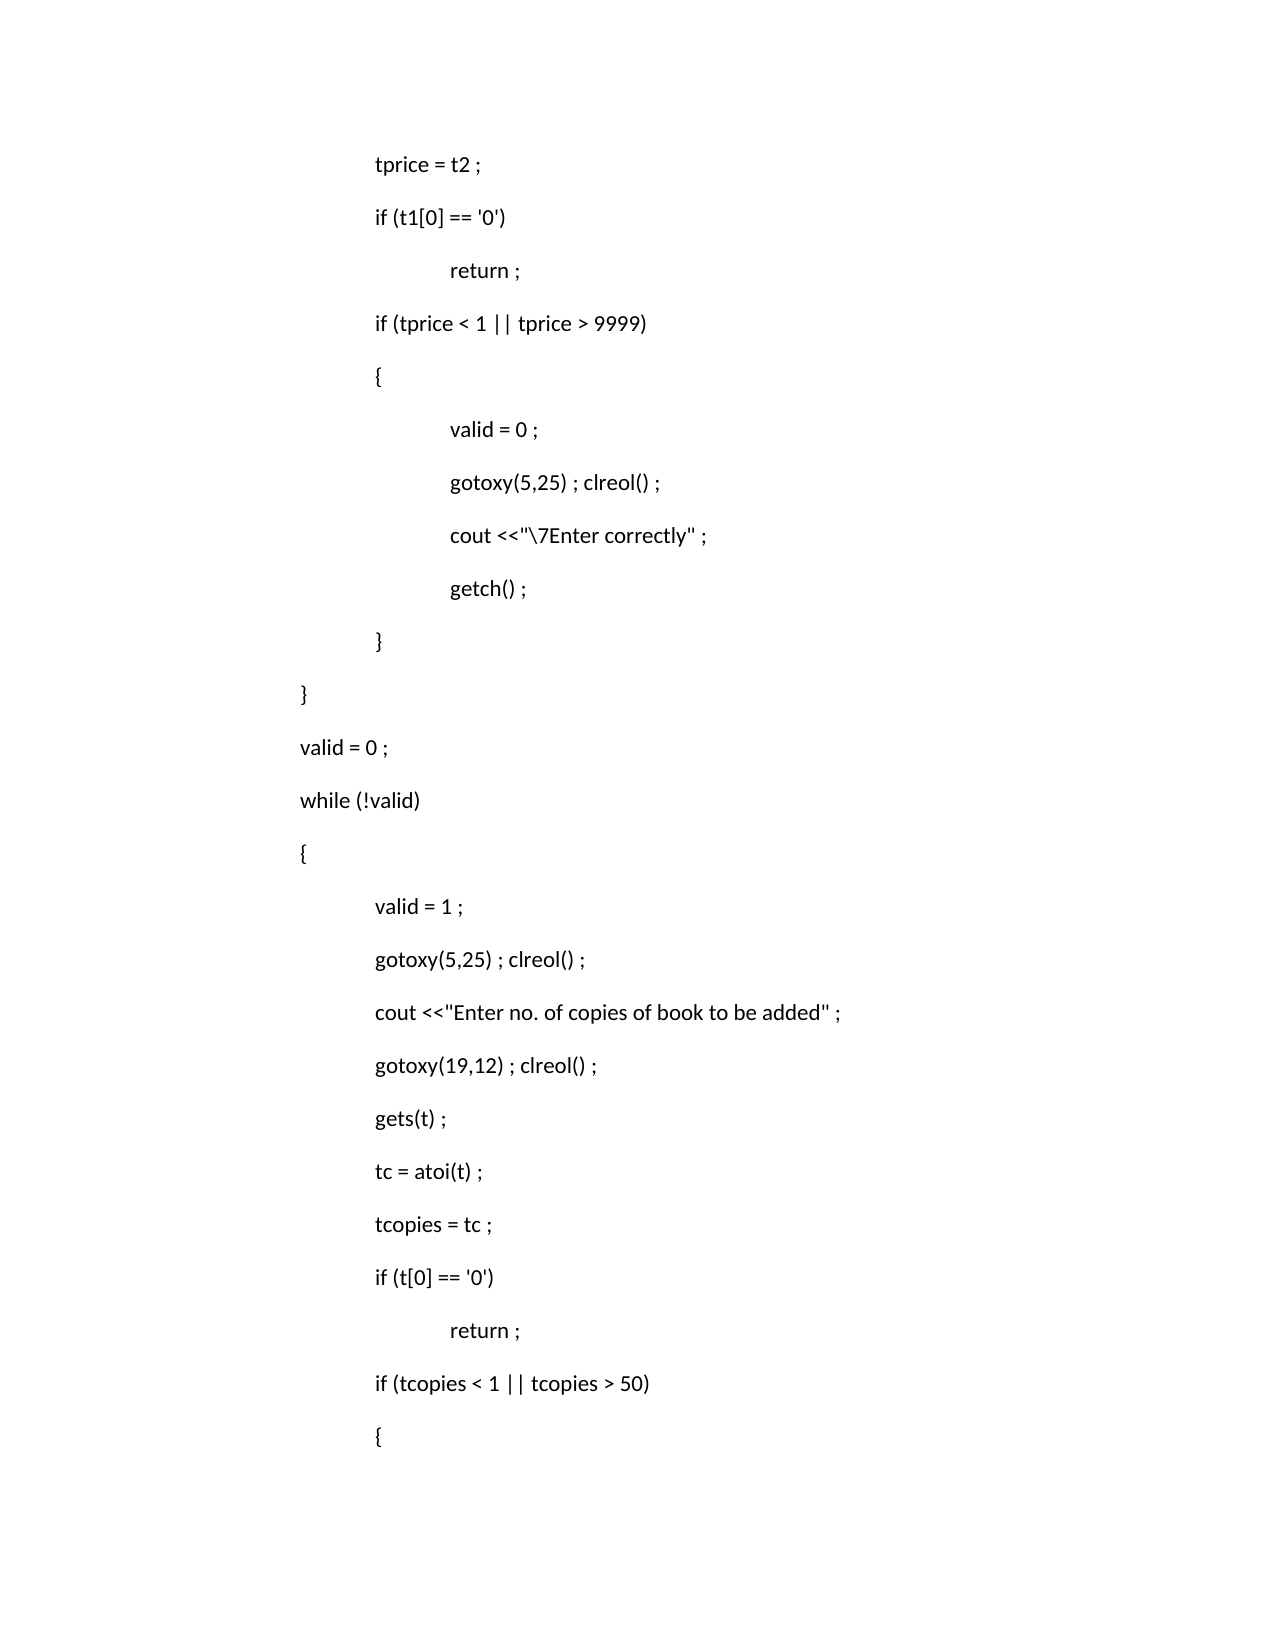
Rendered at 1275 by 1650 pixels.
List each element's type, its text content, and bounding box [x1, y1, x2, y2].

text while (!valid) [150, 786, 1125, 814]
text if (t1[0] == '0') [150, 203, 1125, 231]
text { [150, 1422, 1125, 1451]
text { [150, 362, 1125, 390]
text } [150, 627, 1125, 655]
text tprice = t2 ; [150, 150, 1125, 178]
text cout <<"Enter no. of copies of book to be added" ; [150, 998, 1125, 1026]
text valid = 0 ; [150, 415, 1125, 443]
text cout <<"\7Enter correctly" ; [150, 521, 1125, 549]
text } [150, 680, 1125, 708]
text { [150, 839, 1125, 867]
text valid = 0 ; [150, 733, 1125, 761]
text getch() ; [150, 574, 1125, 602]
text if (t[0] == '0') [150, 1263, 1125, 1291]
text return ; [150, 256, 1125, 284]
text gotoxy(19,12) ; clreol() ; [150, 1051, 1125, 1079]
text gets(t) ; [150, 1104, 1125, 1132]
text tc = atoi(t) ; [150, 1157, 1125, 1185]
text tcopies = tc ; [150, 1210, 1125, 1238]
text gotoxy(5,25) ; clreol() ; [150, 468, 1125, 496]
text return ; [150, 1316, 1125, 1344]
text if (tprice < 1 || tprice > 9999) [150, 309, 1125, 337]
text valid = 1 ; [150, 892, 1125, 920]
text gotoxy(5,25) ; clreol() ; [150, 945, 1125, 973]
text if (tcopies < 1 || tcopies > 50) [150, 1369, 1125, 1397]
